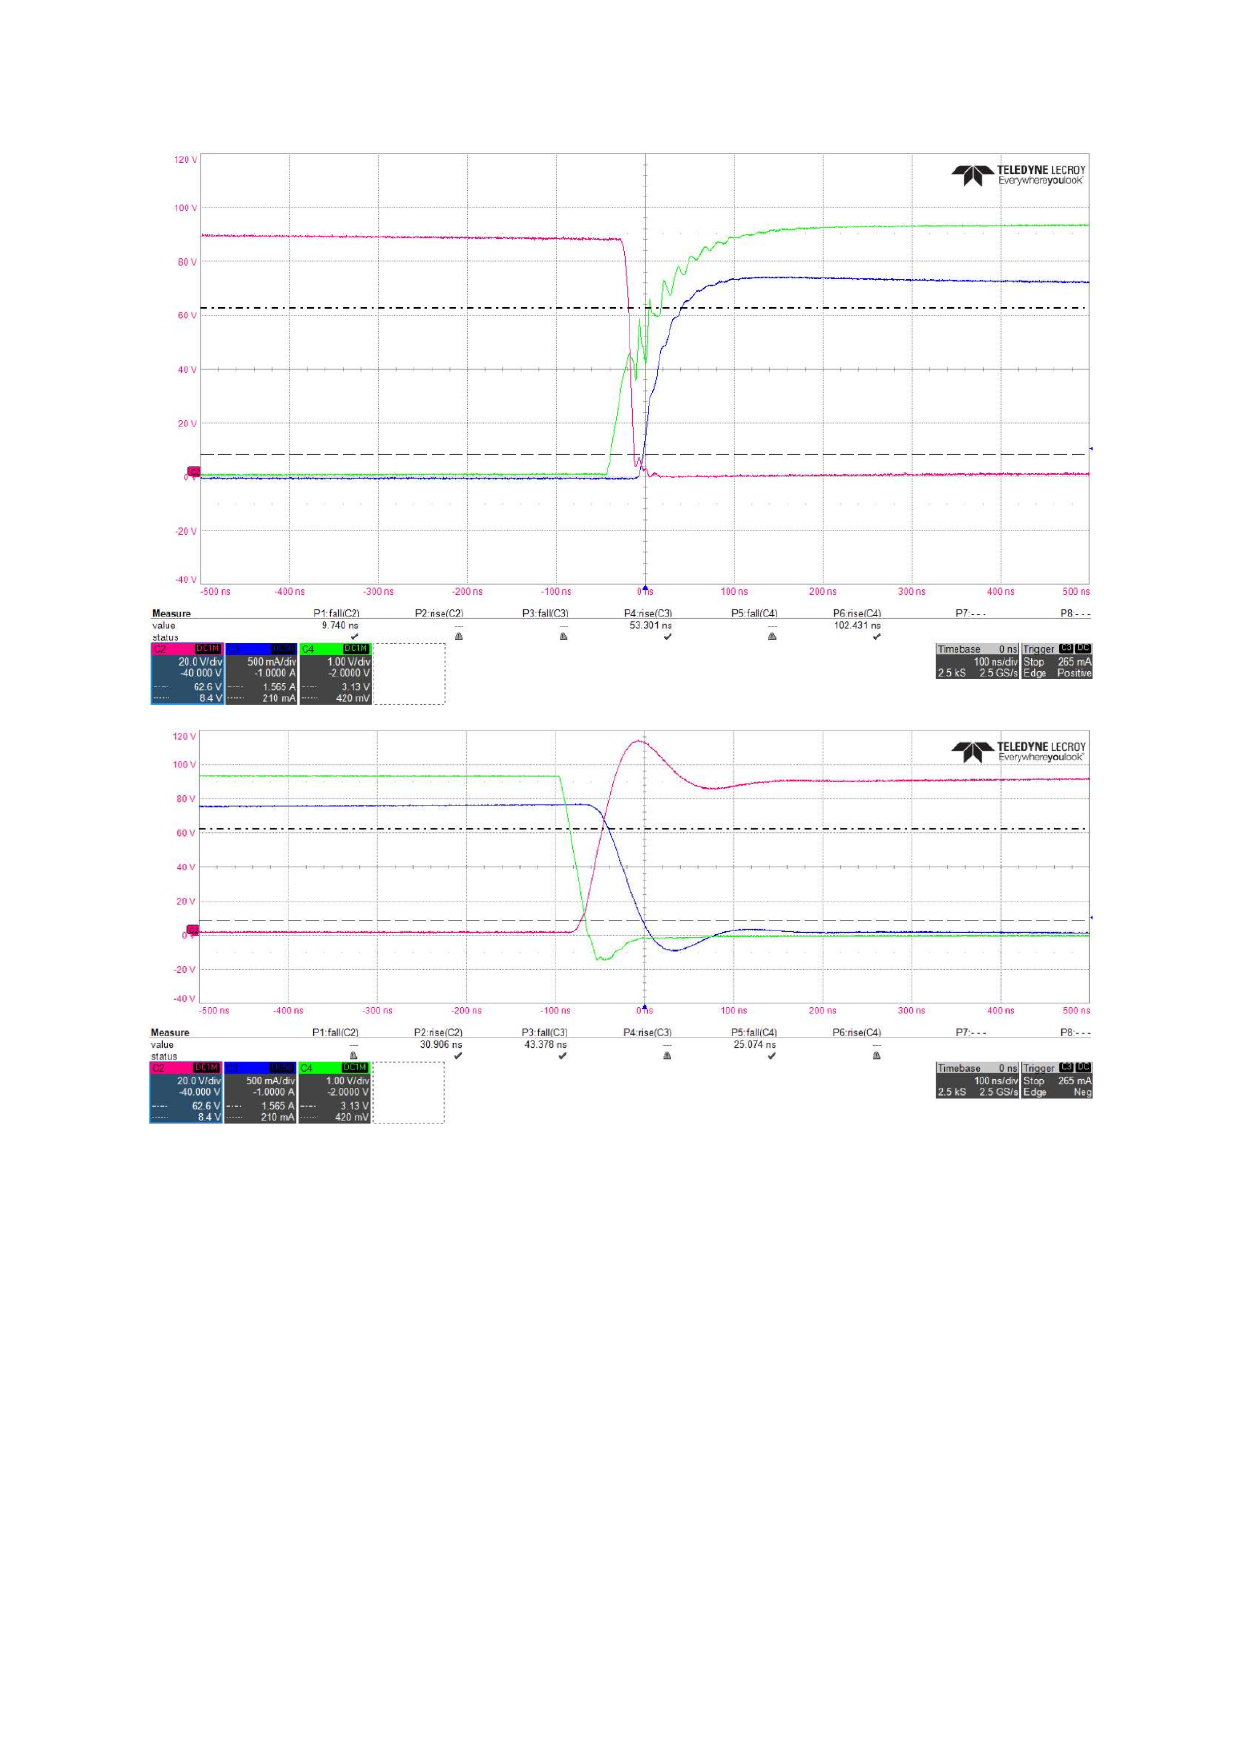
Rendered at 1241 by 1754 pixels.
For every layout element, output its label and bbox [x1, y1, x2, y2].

picture [147, 725, 1093, 1126]
picture [147, 147, 1093, 707]
